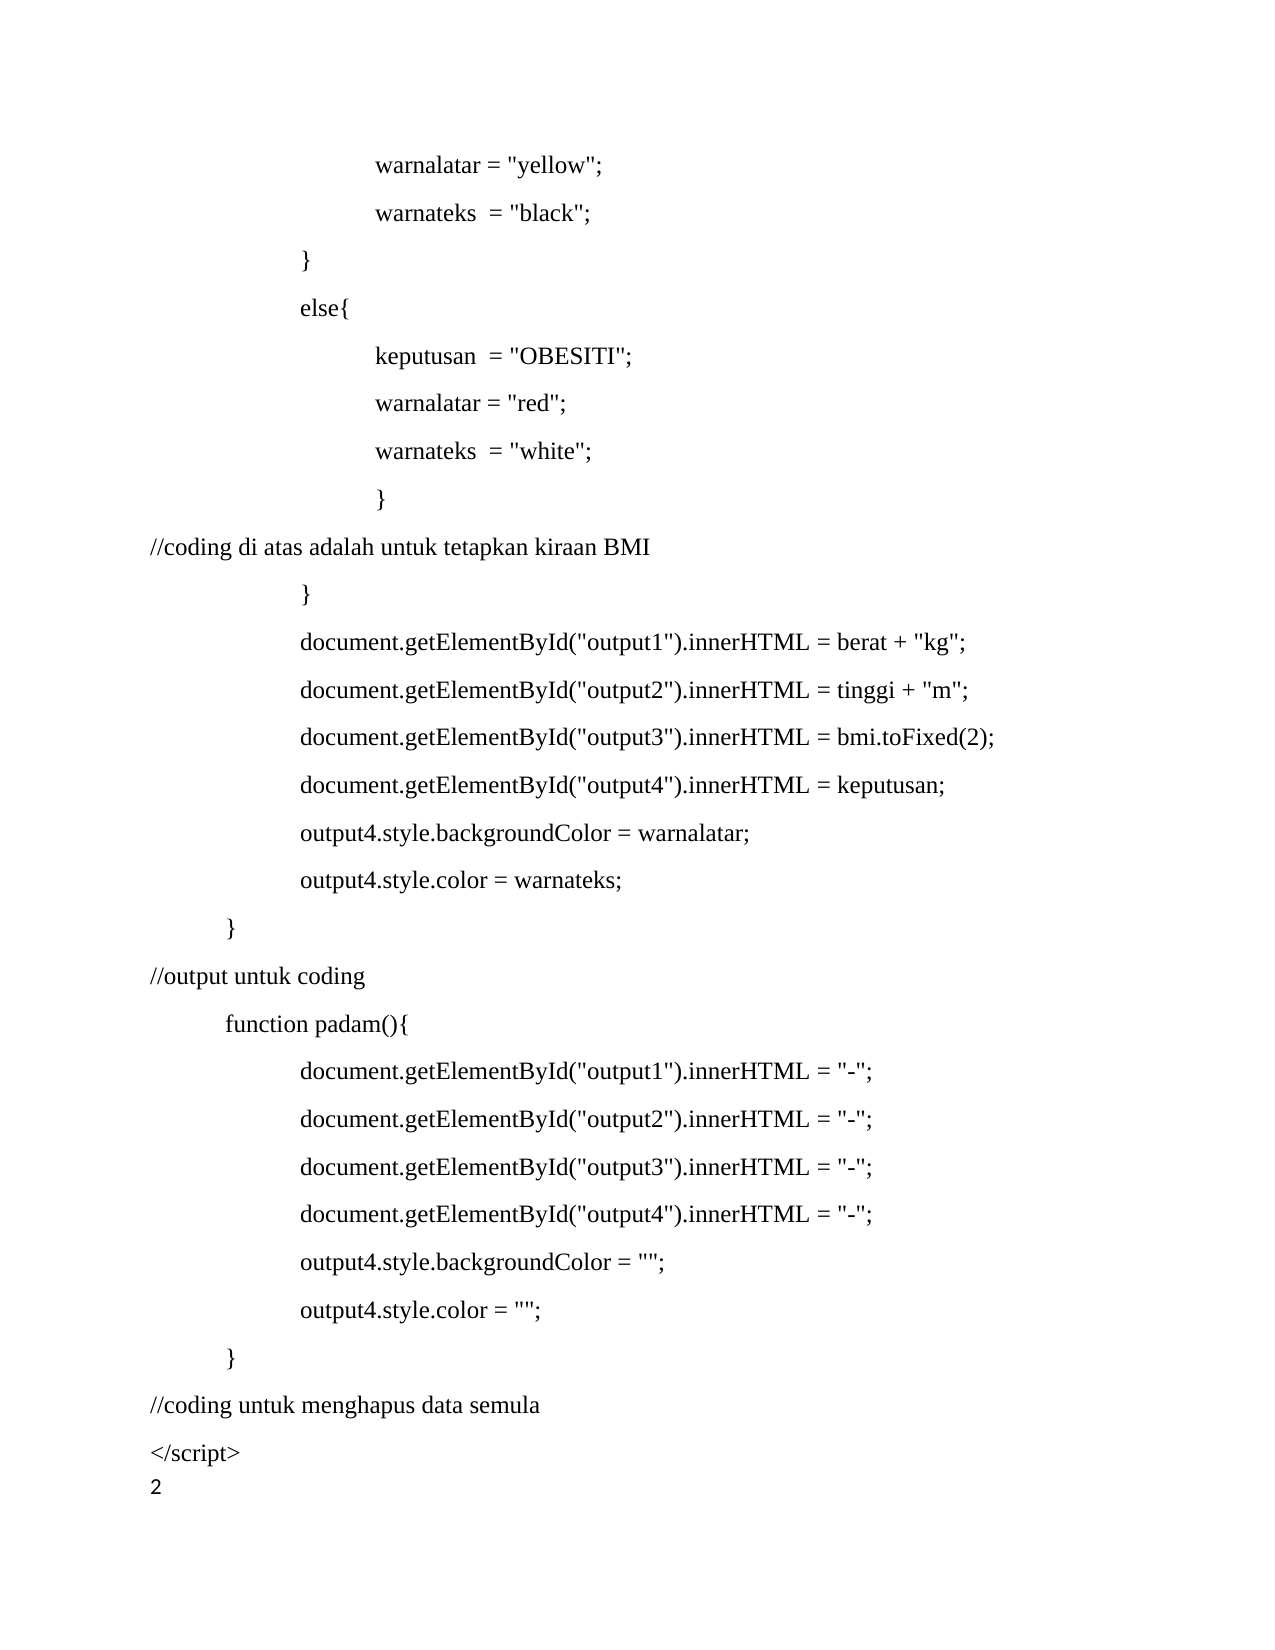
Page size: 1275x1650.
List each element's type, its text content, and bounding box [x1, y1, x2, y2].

text output4.style.color = ""; [150, 1295, 1125, 1324]
text document.getElementById("output2").innerHTML = "-"; [150, 1104, 1125, 1133]
text document.getElementById("output2").innerHTML = tinggi + "m"; [150, 675, 1125, 703]
text keputusan = "OBESITI"; [150, 341, 1125, 369]
text //coding untuk menghapus data semula [150, 1390, 1125, 1419]
text } [150, 913, 1125, 942]
text function padam(){ [150, 1009, 1125, 1037]
text warnateks = "black"; [150, 198, 1125, 226]
text warnateks = "white"; [150, 436, 1125, 465]
text document.getElementById("output1").innerHTML = "-"; [150, 1056, 1125, 1085]
text //coding di atas adalah untuk tetapkan kiraan BMI [150, 532, 1125, 560]
text } [150, 1343, 1125, 1371]
text output4.style.backgroundColor = warnalatar; [150, 818, 1125, 847]
text //output untuk coding [150, 961, 1125, 990]
text document.getElementById("output3").innerHTML = "-"; [150, 1152, 1125, 1181]
text warnalatar = "yellow"; [150, 150, 1125, 179]
text } [150, 484, 1125, 513]
text warnalatar = "red"; [150, 388, 1125, 417]
text } [150, 245, 1125, 274]
text output4.style.backgroundColor = ""; [150, 1247, 1125, 1276]
text document.getElementById("output4").innerHTML = "-"; [150, 1199, 1125, 1228]
text document.getElementById("output3").innerHTML = bmi.toFixed(2); [150, 722, 1125, 751]
text document.getElementById("output1").innerHTML = berat + "kg"; [150, 627, 1125, 656]
text else{ [150, 293, 1125, 322]
text document.getElementById("output4").innerHTML = keputusan; [150, 770, 1125, 799]
text } [150, 579, 1125, 608]
text </script> [150, 1438, 1125, 1467]
text output4.style.color = warnateks; [150, 866, 1125, 894]
